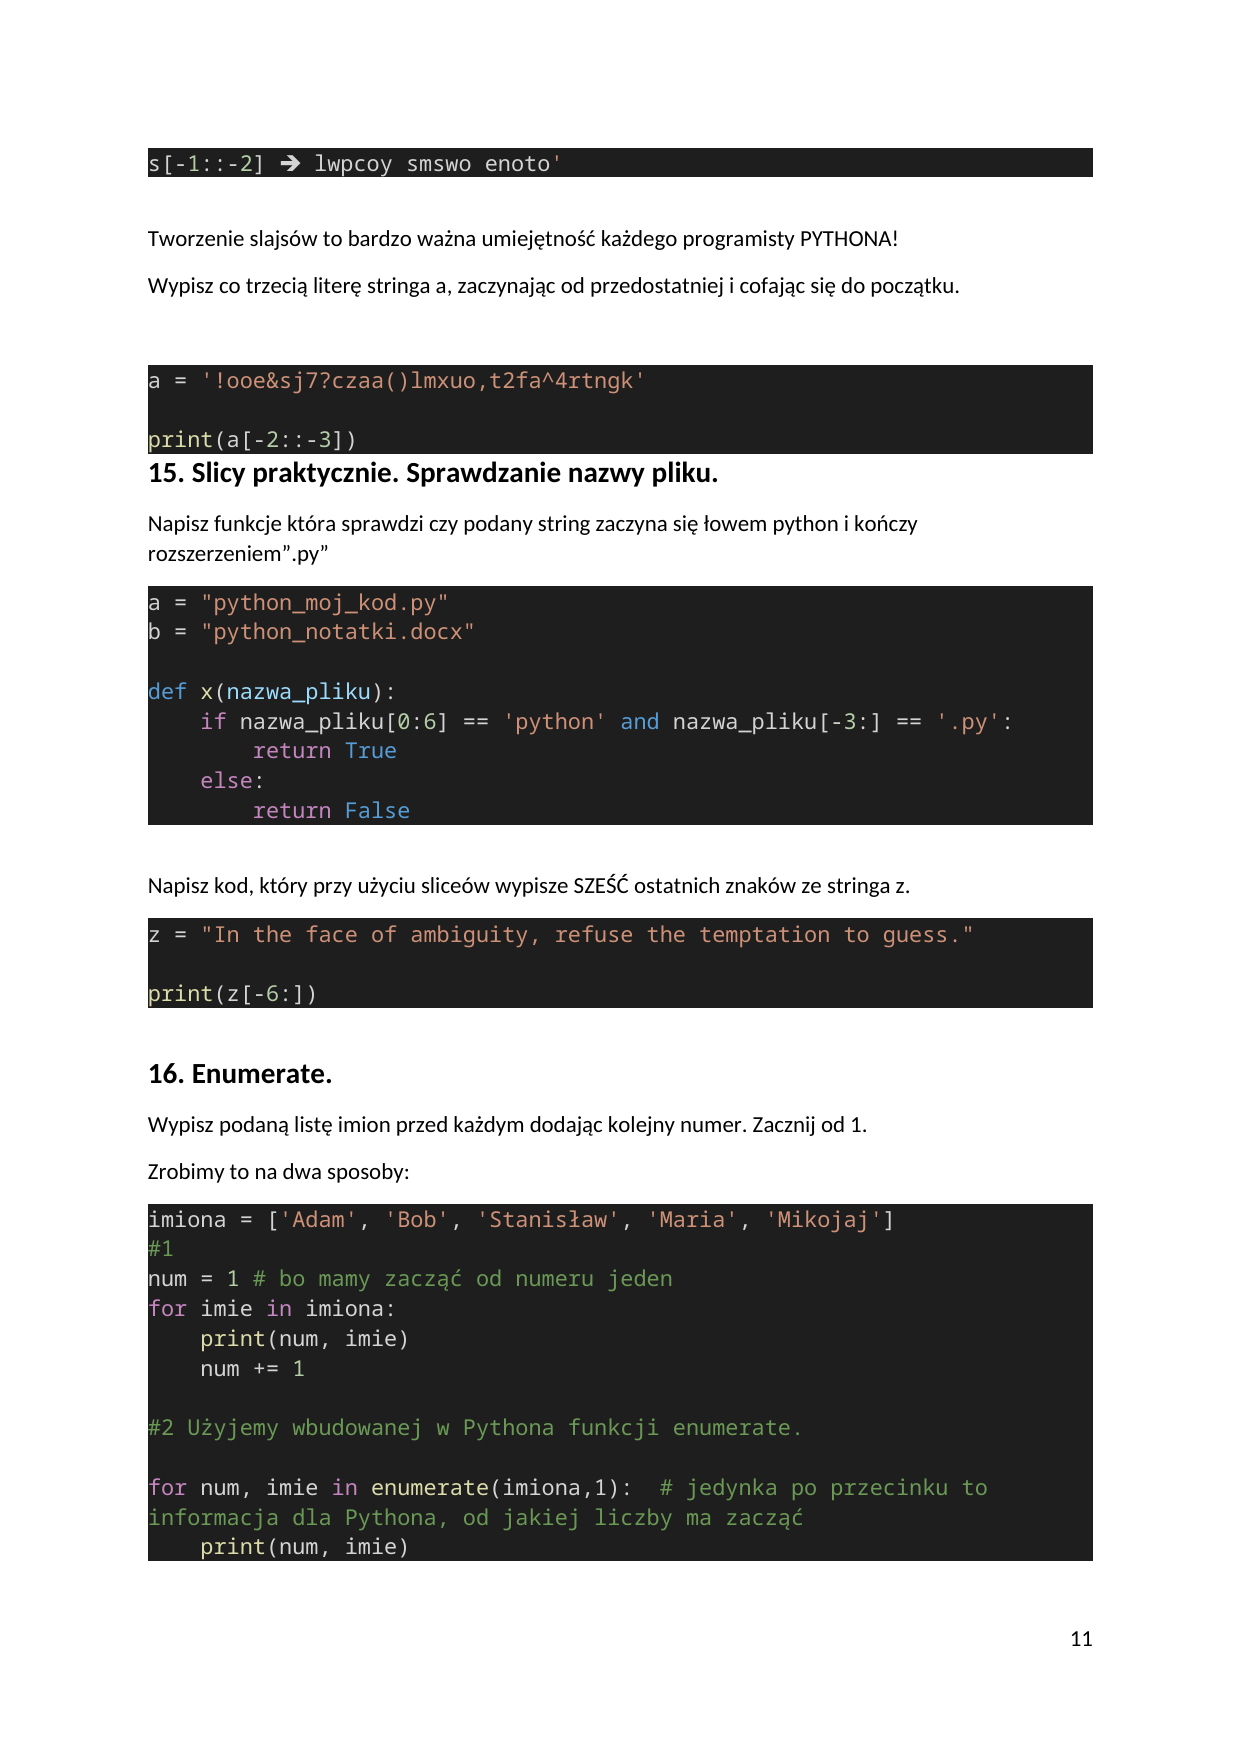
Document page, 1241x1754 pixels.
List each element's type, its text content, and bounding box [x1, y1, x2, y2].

text #2 Użyjemy wbudowanej w Pythona funkcji enumerate. [148, 1412, 1093, 1442]
text a = '!ooe&sj7?czaa()lmxuo,t2fa^4rtngk' [148, 365, 1093, 395]
text imiona = ['Adam', 'Bob', 'Stanisław', 'Maria', 'Mikojaj'] [148, 1204, 1093, 1233]
text a = "python_moj_kod.py" [148, 586, 1093, 616]
text for imie in imiona: [148, 1293, 1093, 1323]
text Wypisz co trzecią literę stringa a, zaczynając od przedostatniej i cofając się do początku. [148, 271, 1093, 299]
text Napisz kod, który przy użyciu sliceów wypisze SZEŚĆ ostatnich znaków ze stringa z. [148, 872, 1093, 900]
text num += 1 [148, 1353, 1093, 1382]
text 16. Enumerate. [148, 1055, 1093, 1090]
text return True [148, 735, 1093, 765]
text 15. Slicy praktycznie. Sprawdzanie nazwy pliku. [148, 454, 1093, 490]
text Wypisz podaną listę imion przed każdym dodając kolejny numer. Zacznij od 1. [148, 1110, 1093, 1138]
text return False [148, 795, 1093, 825]
text Napisz funkcje która sprawdzi czy podany string zaczyna się łowem python i kończy rozszerzeniem”.py” [148, 509, 1093, 568]
text else: [148, 765, 1093, 795]
text if nazwa_pliku[0:6] == 'python' and nazwa_pliku[-3:] == '.py': [148, 706, 1093, 735]
text print(num, imie) [148, 1531, 1093, 1561]
text print(num, imie) [148, 1323, 1093, 1353]
text Zrobimy to na dwa sposoby: [148, 1157, 1093, 1185]
text b = "python_notatki.docx" [148, 616, 1093, 646]
text print(z[-6:]) [148, 978, 1093, 1008]
text #1 [148, 1233, 1093, 1263]
text def x(nazwa_pliku): [148, 676, 1093, 706]
text z = "In the face of ambiguity, refuse the temptation to guess." [148, 918, 1093, 948]
text print(a[-2::-3]) [148, 424, 1093, 454]
text num = 1 # bo mamy zacząć od numeru jeden [148, 1263, 1093, 1293]
text s[-1::-2] lwpcoy smswo enoto' [148, 148, 1093, 177]
text Tworzenie slajsów to bardzo ważna umiejętność każdego programisty PYTHONA! [148, 224, 1093, 252]
text for num, imie in enumerate(imiona,1): # jedynka po przecinku to informacja dla Pythona, od jakiej liczby ma zacząć [148, 1472, 1093, 1531]
